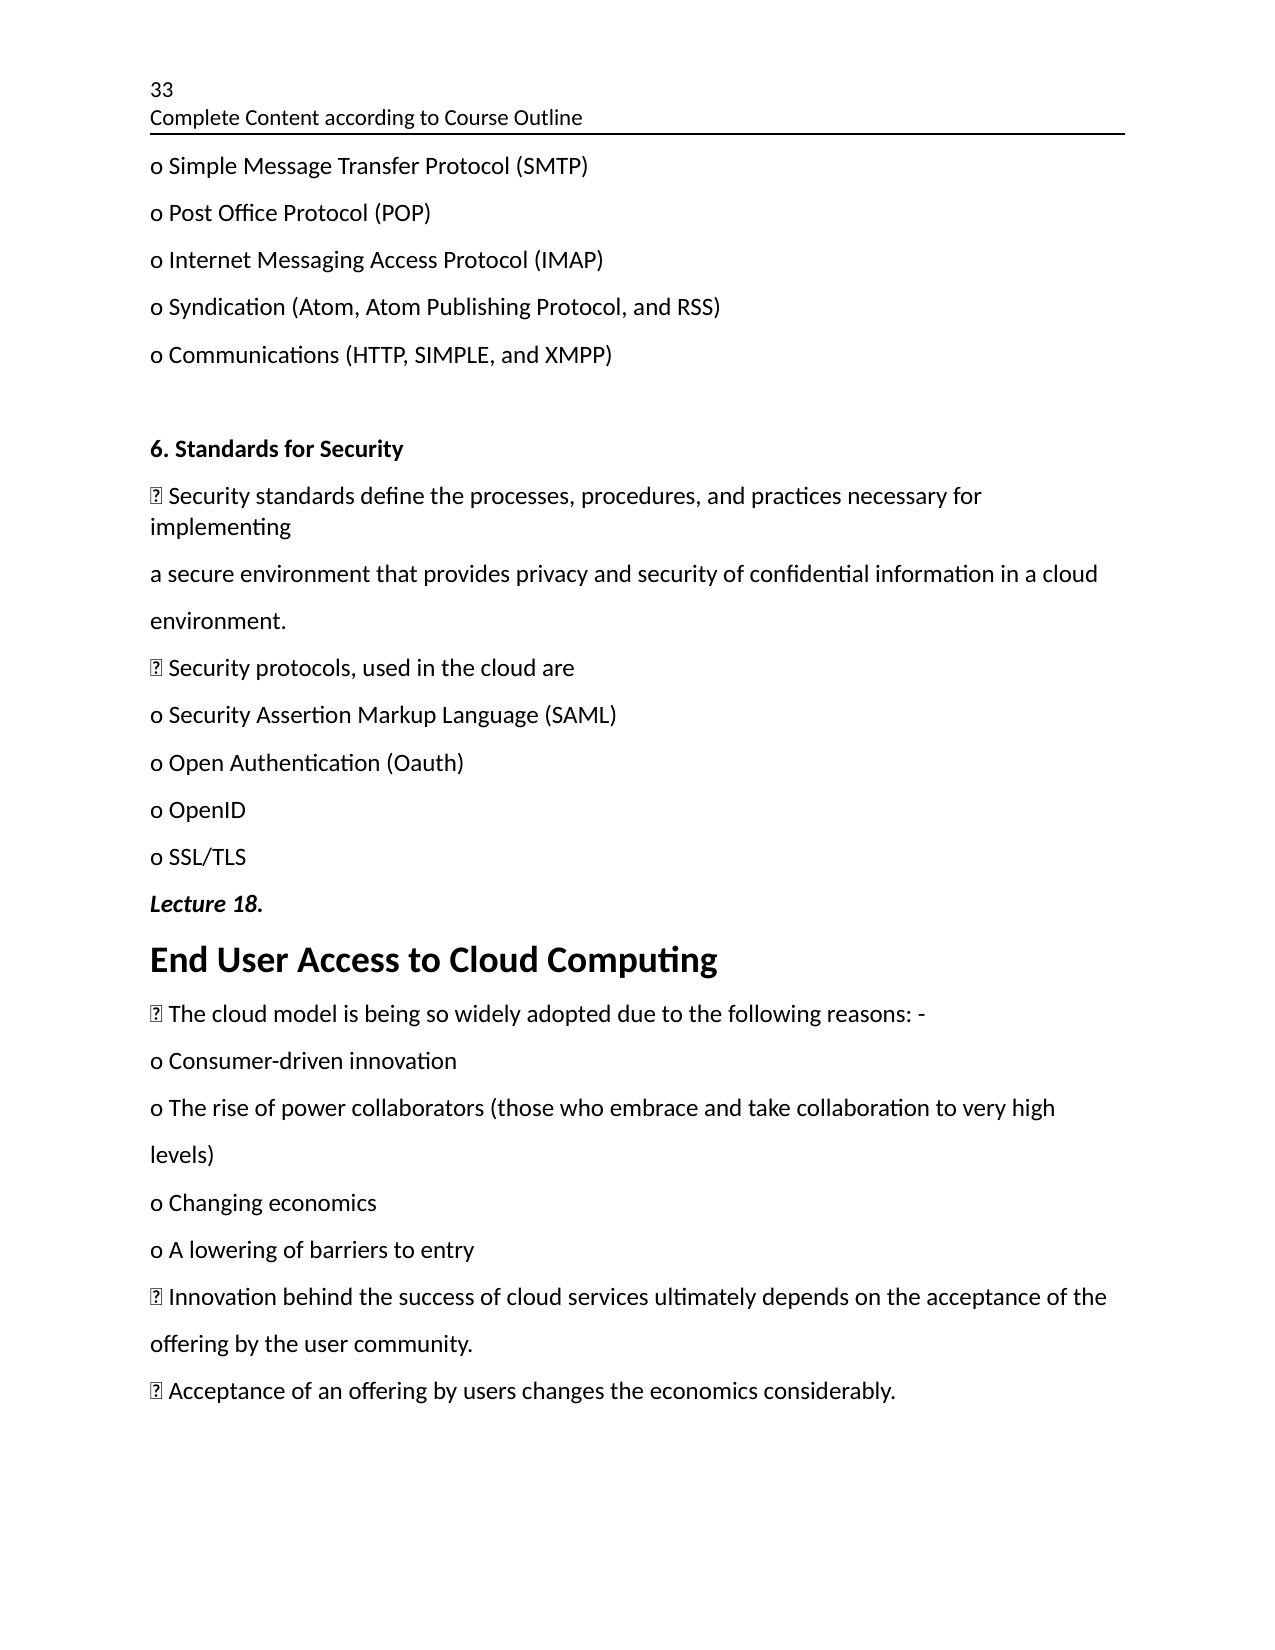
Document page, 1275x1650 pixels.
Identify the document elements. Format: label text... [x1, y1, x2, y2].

text o Changing economics [150, 1187, 1125, 1217]
text Lecture 18. [150, 888, 1125, 919]
text o Post Office Protocol (POP) [150, 197, 1125, 228]
text o OpenID [150, 794, 1125, 824]
text o Syndication (Atom, Atom Publishing Protocol, and RSS) [150, 292, 1125, 322]
text 6. Standards for Security [150, 433, 1125, 464]
text  Innovation behind the success of cloud services ultimately depends on the acceptance of the [150, 1281, 1125, 1312]
text End User Access to Cloud Computing [150, 936, 1125, 981]
text environment. [150, 605, 1125, 636]
text offering by the user community. [150, 1328, 1125, 1359]
text o Consumer-driven innovation [150, 1045, 1125, 1076]
text o Internet Messaging Access Protocol (IMAP) [150, 244, 1125, 275]
text o Simple Message Transfer Protocol (SMTP) [150, 150, 1125, 181]
text a secure environment that provides privacy and security of confidential information in a cloud [150, 558, 1125, 588]
text o Communications (HTTP, SIMPLE, and XMPP) [150, 339, 1125, 369]
text levels) [150, 1139, 1125, 1170]
text  Security standards define the processes, procedures, and practices necessary for implementing [150, 480, 1125, 541]
text o A lowering of barriers to entry [150, 1234, 1125, 1264]
text  Acceptance of an offering by users changes the economics considerably. [150, 1376, 1125, 1406]
text  The cloud model is being so widely adopted due to the following reasons: - [150, 998, 1125, 1028]
text  Security protocols, used in the cloud are [150, 652, 1125, 683]
text o SSL/TLS [150, 841, 1125, 872]
text o The rise of power collaborators (those who embrace and take collaboration to very high [150, 1092, 1125, 1123]
text o Open Authentication (Oauth) [150, 747, 1125, 777]
text o Security Assertion Markup Language (SAML) [150, 699, 1125, 730]
